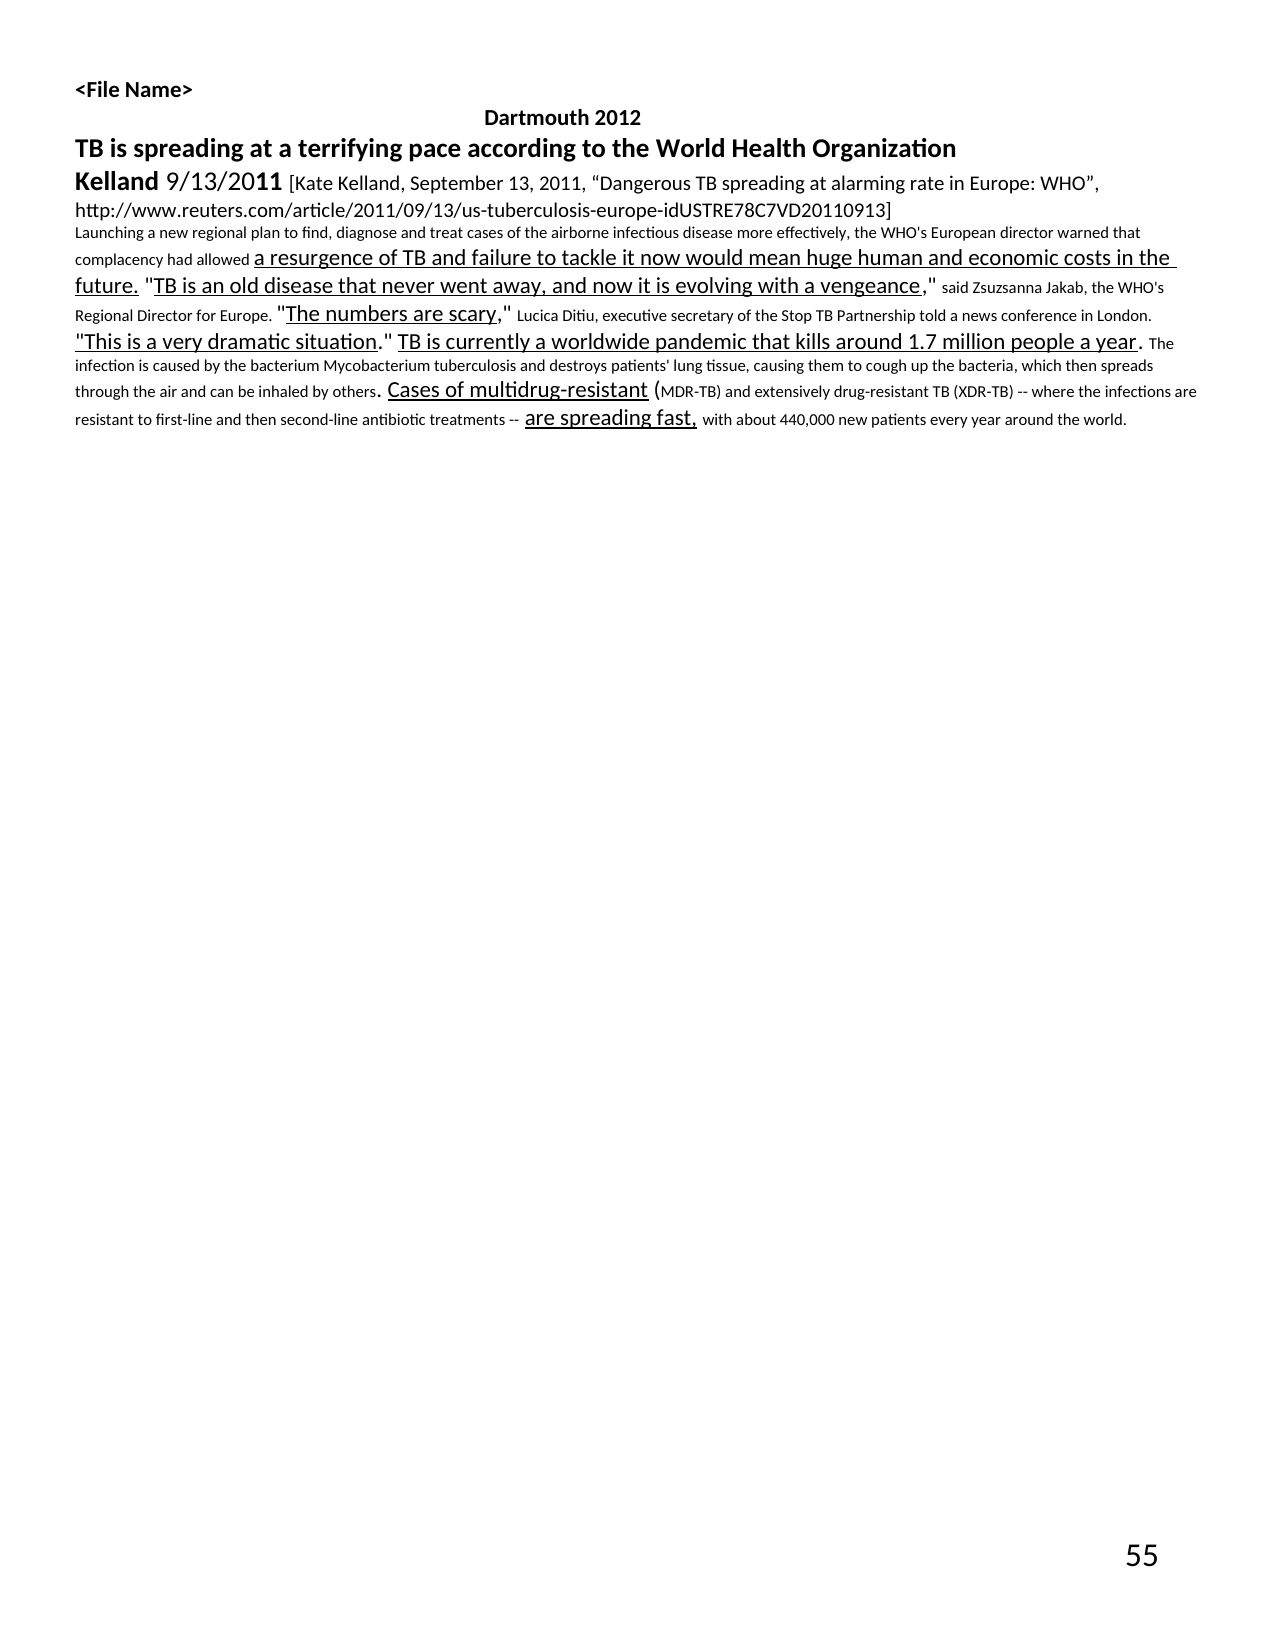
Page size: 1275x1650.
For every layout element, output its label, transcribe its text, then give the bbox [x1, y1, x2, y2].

text Launching a new regional plan to find, diagnose and treat cases of the airborne infectious disease more effectively, the WHO's European director warned that complacency had allowed a resurgence of TB and failure to tackle it now would mean huge human and economic costs in the future. "TB is an old disease that never went away, and now it is evolving with a vengeance," said Zsuzsanna Jakab, the WHO's Regional Director for Europe. "The numbers are scary," Lucica Ditiu, executive secretary of the Stop TB Partnership told a news conference in London. "This is a very dramatic situation." TB is currently a worldwide pandemic that kills around 1.7 million people a year. The infection is caused by the bacterium Mycobacterium tuberculosis and destroys patients' lung tissue, causing them to cough up the bacteria, which then spreads through the air and can be inhaled by others. Cases of multidrug-resistant (MDR-TB) and extensively drug-resistant TB (XDR-TB) -- where the infections are resistant to first-line and then second-line antibiotic treatments -- are spreading fast, with about 440,000 new patients every year around the world. [75, 222, 1200, 431]
subtitle TB is spreading at a terrifying pace according to the World Health Organization Kelland 9/13/2011 [Kate Kelland, September 13, 2011, “Dangerous TB spreading at alarming rate in Europe: WHO”, http://www.reuters.com/article/2011/09/13/us-tuberculosis-europe-idUSTRE78C7VD20110913] [75, 131, 1200, 222]
